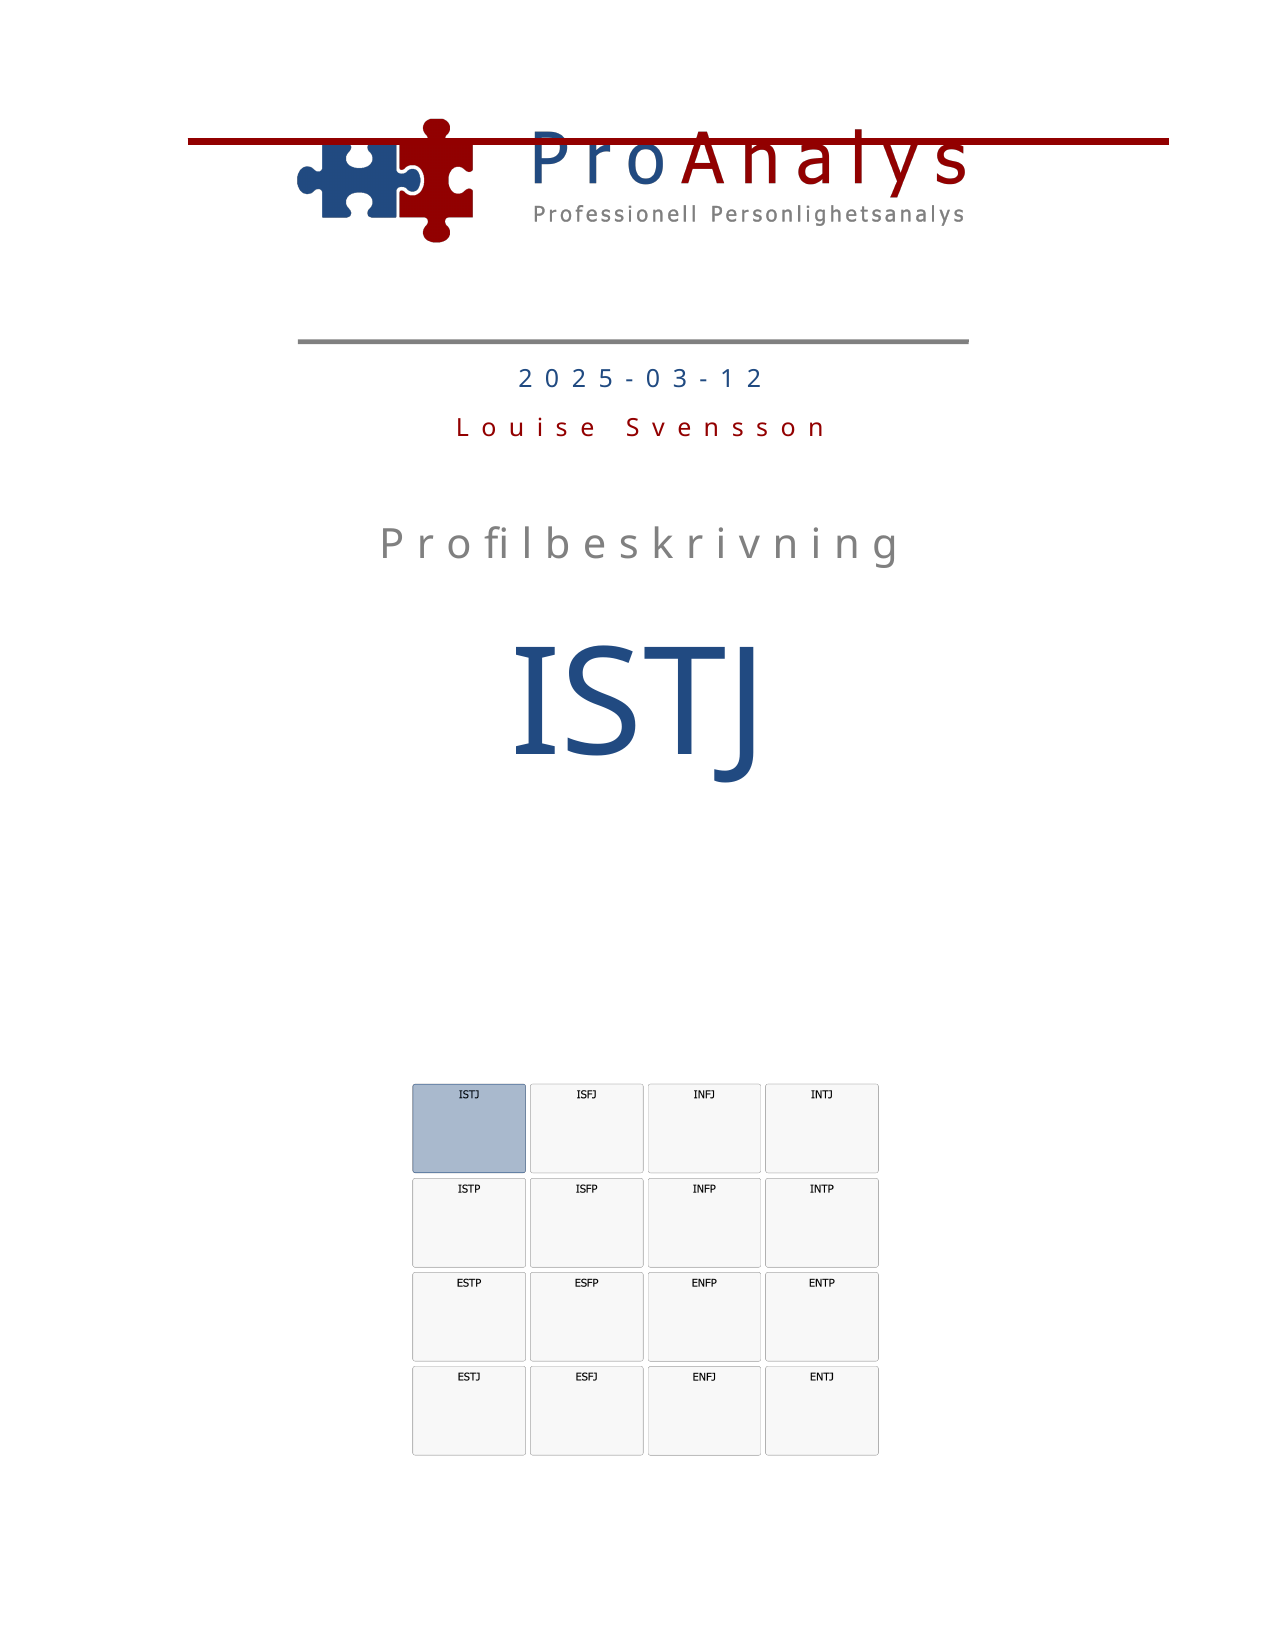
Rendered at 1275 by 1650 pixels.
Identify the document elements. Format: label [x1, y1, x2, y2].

picture [297, 145, 1030, 243]
picture [297, 91, 1030, 138]
picture [412, 1083, 879, 1456]
